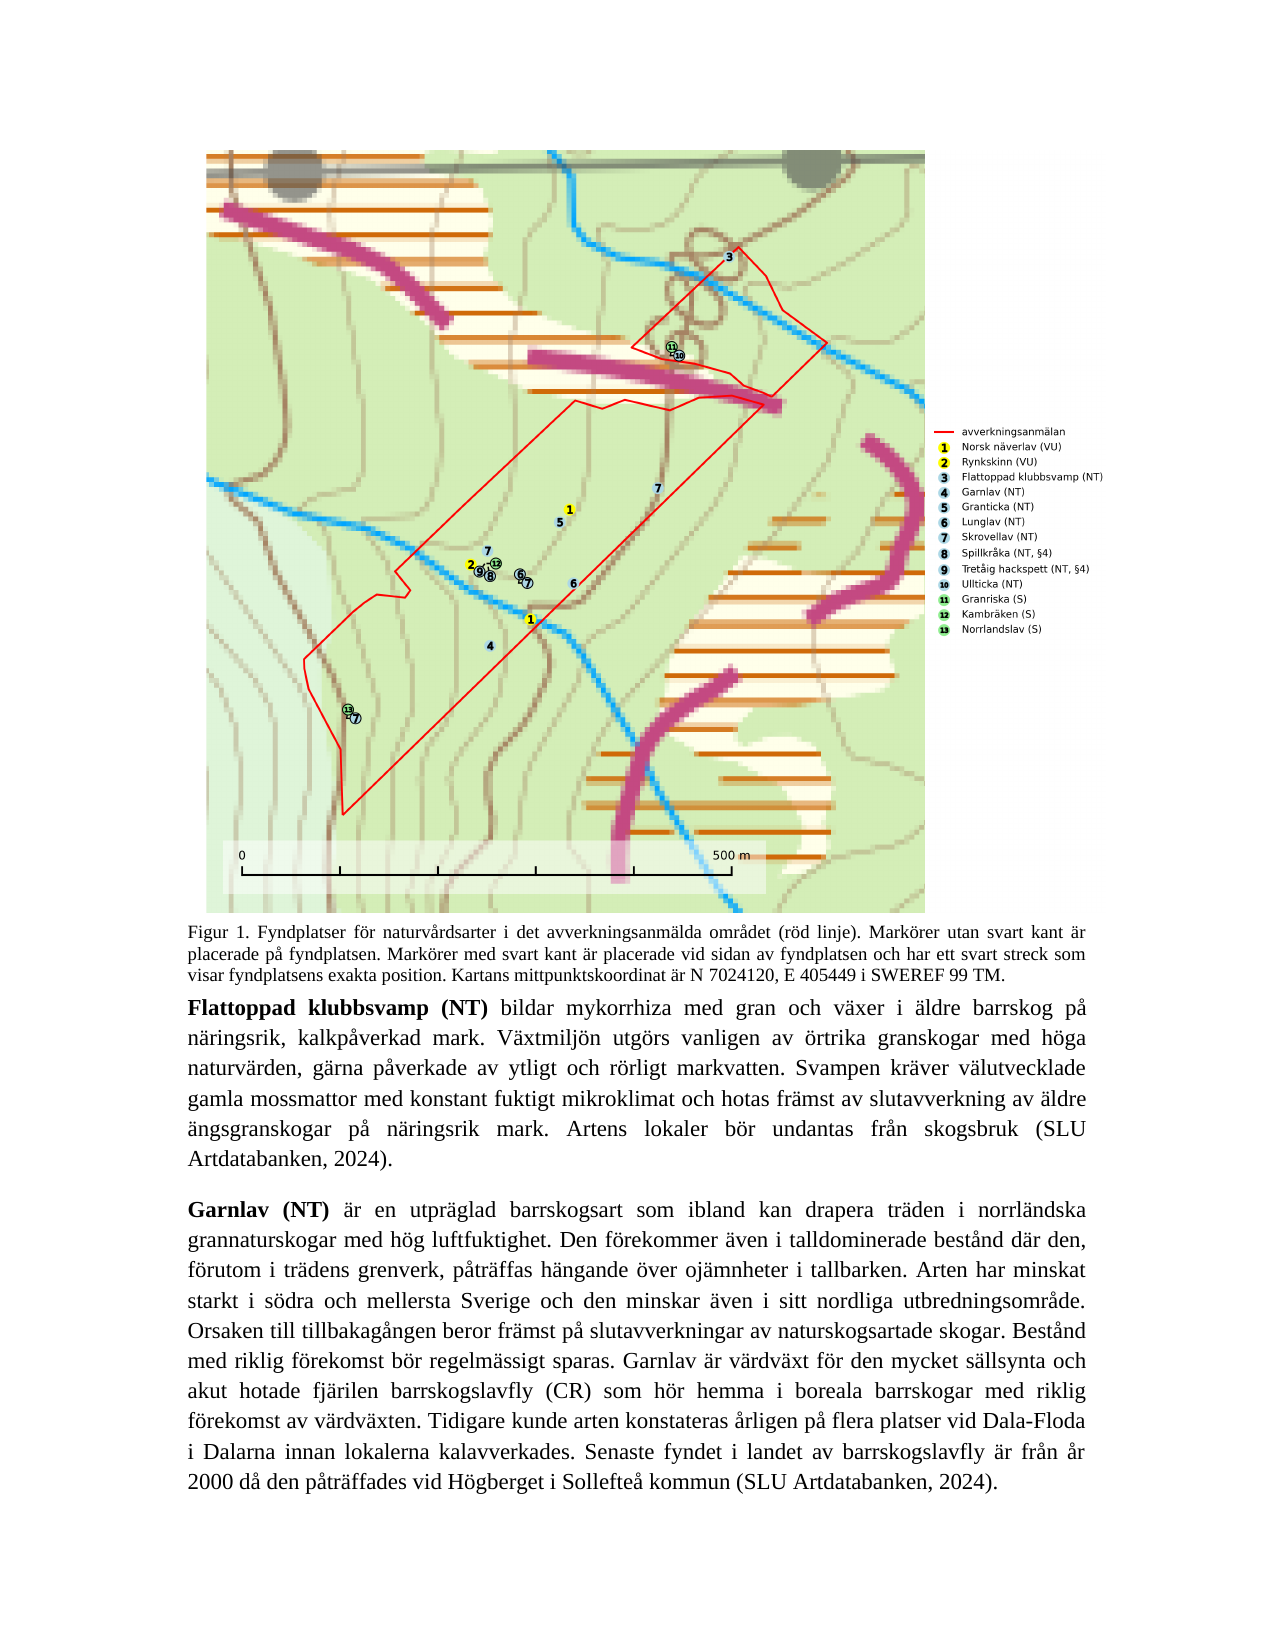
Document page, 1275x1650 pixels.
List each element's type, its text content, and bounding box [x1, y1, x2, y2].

text Figur 1. Fyndplatser för naturvårdsarter i det avverkningsanmälda området (röd linje). Markörer utan svart kant är placerade på fyndplatsen. Markörer med svart kant är placerade vid sidan av fyndplatsen och har ett svart streck som visar fyndplatsens exakta position. Kartans mittpunktskoordinat är N 7024120, E 405449 i SWEREF 99 TM. [187, 921, 1087, 986]
text Flattoppad klubbsvamp (NT) bildar mykorrhiza med gran och växer i äldre barrskog på näringsrik, kalkpåverkad mark. Växtmiljön utgörs vanligen av örtrika granskogar med höga naturvärden, gärna påverkade av ytligt och rörligt markvatten. Svampen kräver välutvecklade gamla mossmattor med konstant fuktigt mikroklimat och hotas främst av slutavverkning av äldre ängsgranskogar på näringsrik mark. Artens lokaler bör undantas från skogsbruk (SLU Artdatabanken, 2024). [187, 994, 1087, 1171]
picture [206, 150, 1107, 913]
text Garnlav (NT) är en utpräglad barrskogsart som ibland kan drapera träden i norrländska grannaturskogar med hög luftfuktighet. Den förekommer även i talldominerade bestånd där den, förutom i trädens grenverk, påträffas hängande över ojämnheter i tallbarken. Arten har minskat starkt i södra och mellersta Sverige och den minskar även i sitt nordliga utbredningsområde. Orsaken till tillbakagången beror främst på slutavverkningar av naturskogsartade skogar. Bestånd med riklig förekomst bör regelmässigt sparas. Garnlav är värdväxt för den mycket sällsynta och akut hotade fjärilen barrskogslavfly (CR) som hör hemma i boreala barrskogar med riklig förekomst av värdväxten. Tidigare kunde arten konstateras årligen på flera platser vid Dala-Floda i Dalarna innan lokalerna kalavverkades. Senaste fyndet i landet av barrskogslavfly är från år 2000 då den påträffades vid Högberget i Sollefteå kommun (SLU Artdatabanken, 2024). [187, 1196, 1087, 1494]
